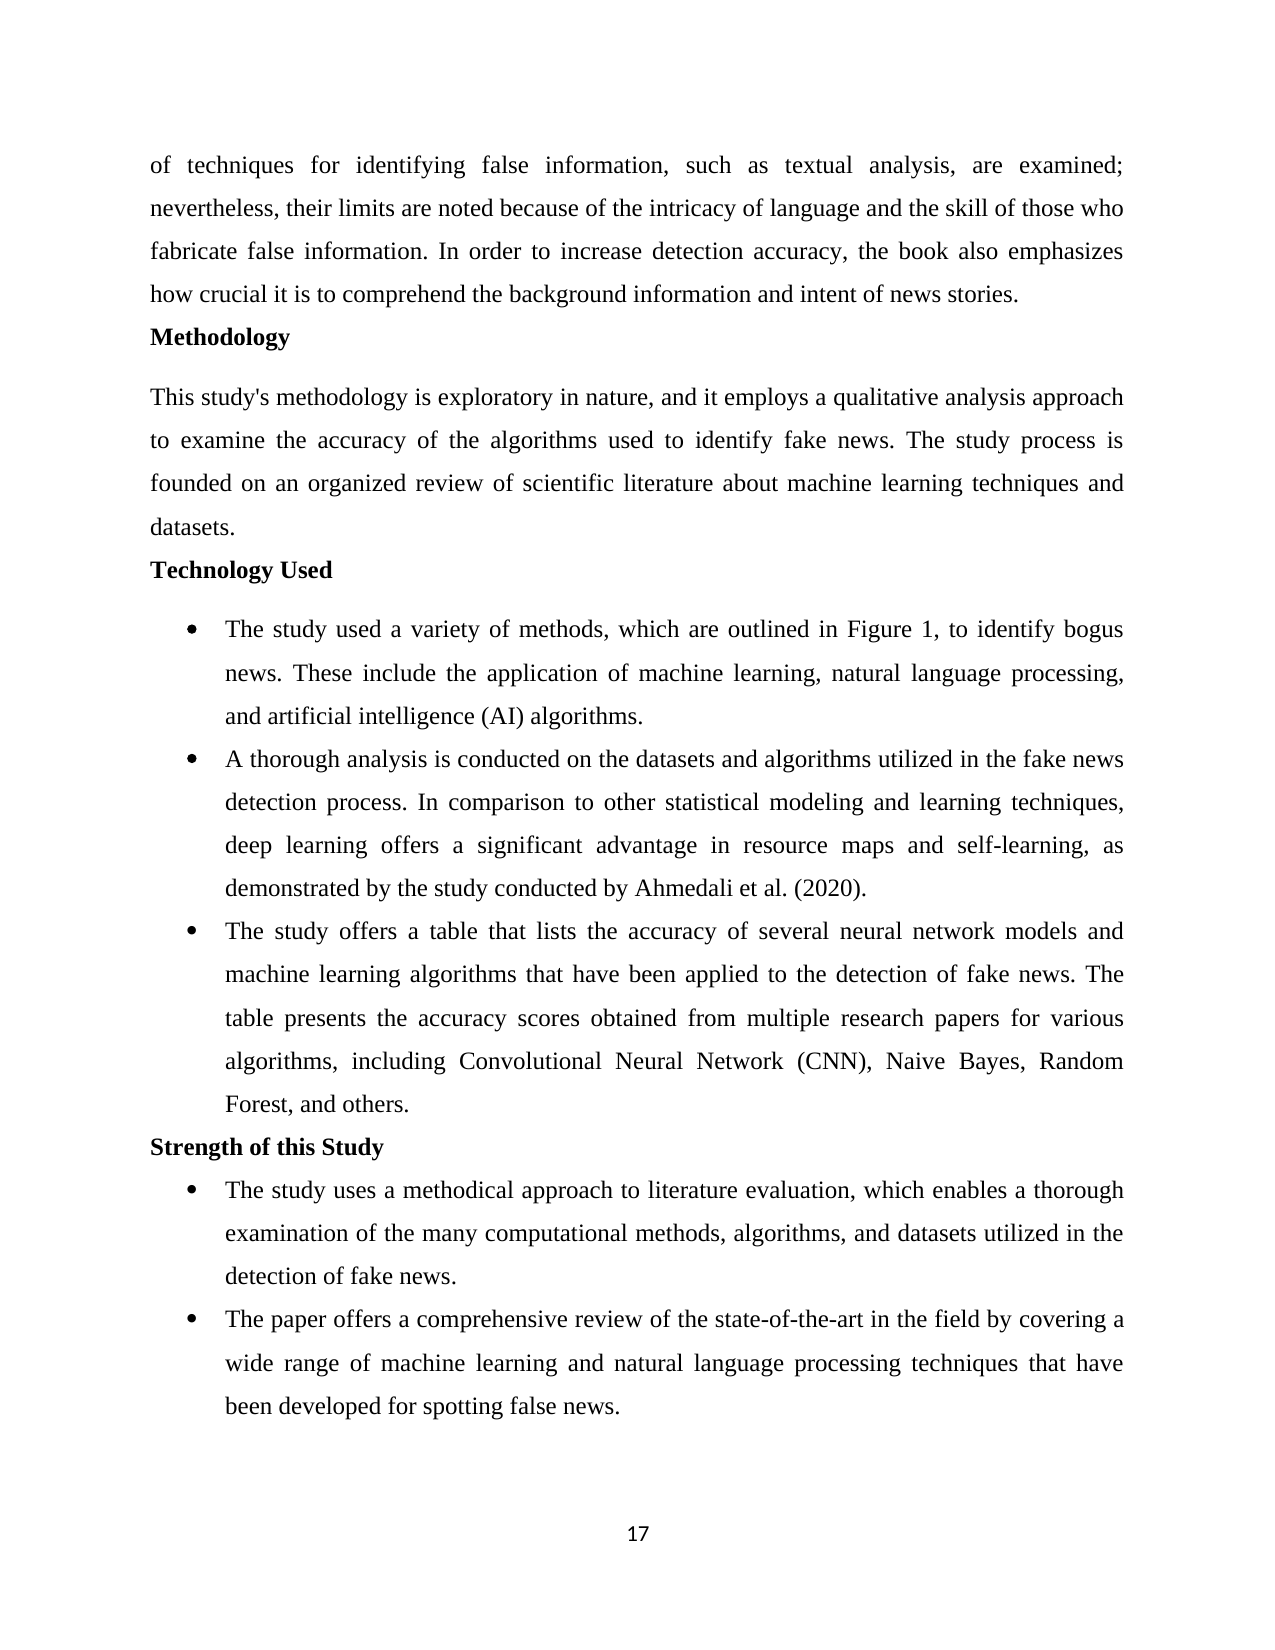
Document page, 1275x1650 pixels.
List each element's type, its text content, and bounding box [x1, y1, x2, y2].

list The study uses a methodical approach to literature evaluation, which enables a thorough examination of the many computational methods, algorithms, and datasets utilized in the detection of fake news. [187, 1175, 1125, 1290]
text Methodology [150, 322, 1125, 351]
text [150, 150, 1125, 308]
list The paper offers a comprehensive review of the state-of-the-art in the field by covering a wide range of machine learning and natural language processing techniques that have been developed for spotting false news. [187, 1304, 1125, 1419]
list The study used a variety of methods, which are outlined in Figure 1, to identify bogus news. These include the application of machine learning, natural language processing, and artificial intelligence (AI) algorithms. [187, 614, 1125, 729]
text This study's methodology is exploratory in nature, and it employs a qualitative analysis approach to examine the accuracy of the algorithms used to identify fake news. The study process is founded on an organized review of scientific literature about machine learning techniques and datasets. Technology Used [150, 382, 1125, 583]
list The study offers a table that lists the accuracy of several neural network models and machine learning algorithms that have been applied to the detection of fake news. The table presents the accuracy scores obtained from multiple research papers for various algorithms, including Convolutional Neural Network (CNN), Naive Bayes, Random Forest, and others. [187, 916, 1125, 1118]
list A thorough analysis is conducted on the datasets and algorithms utilized in the fake news detection process. In comparison to other statistical modeling and learning techniques, deep learning offers a significant advantage in resource maps and self-learning, as demonstrated by the study conducted by Ahmedali et al. (2020). [187, 744, 1125, 902]
text Strength of this Study [150, 1132, 1125, 1161]
